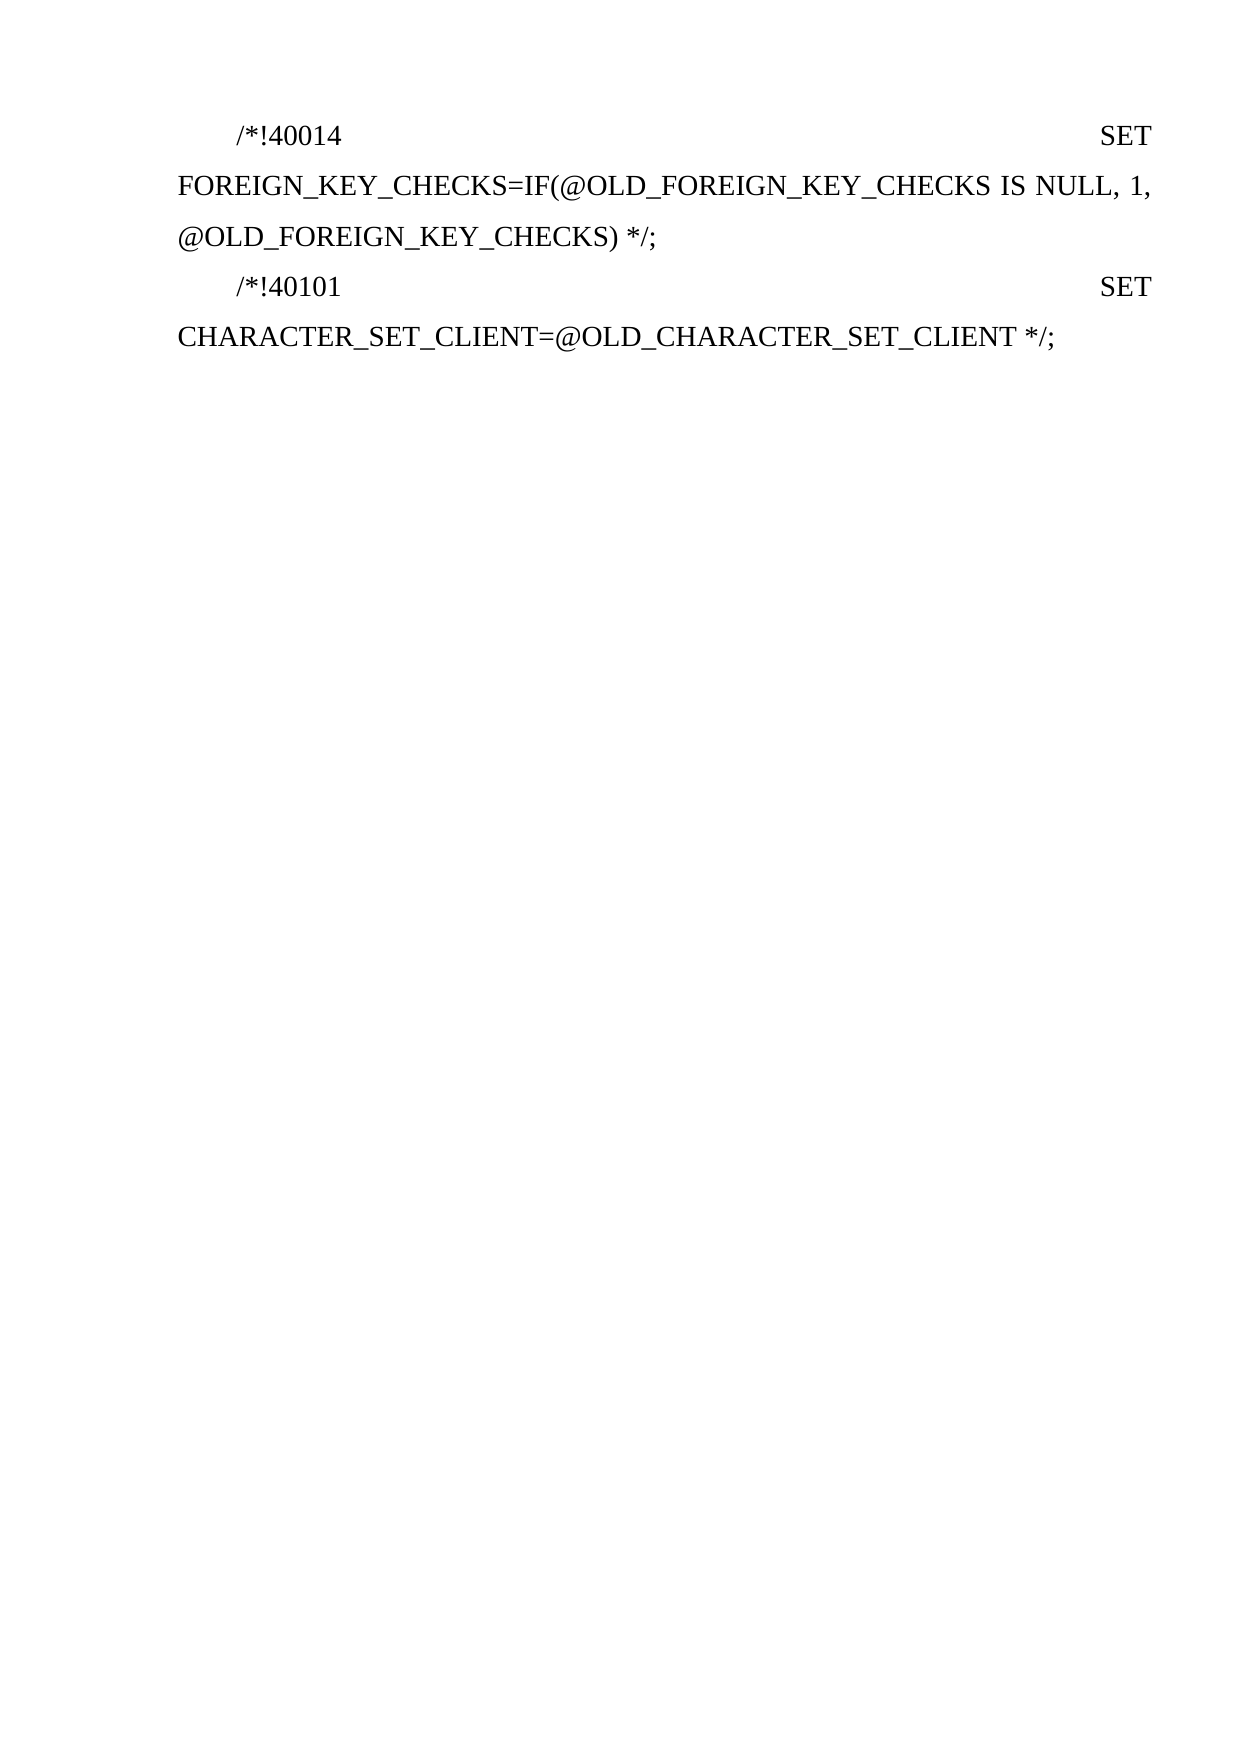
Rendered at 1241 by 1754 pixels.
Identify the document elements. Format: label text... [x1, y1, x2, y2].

text /*!40101 SET CHARACTER_SET_CLIENT=@OLD_CHARACTER_SET_CLIENT */; [177, 269, 1152, 353]
text /*!40014 SET FOREIGN_KEY_CHECKS=IF(@OLD_FOREIGN_KEY_CHECKS IS NULL, 1, @OLD_FOREIGN_KEY_CHECKS) */; [177, 118, 1152, 252]
